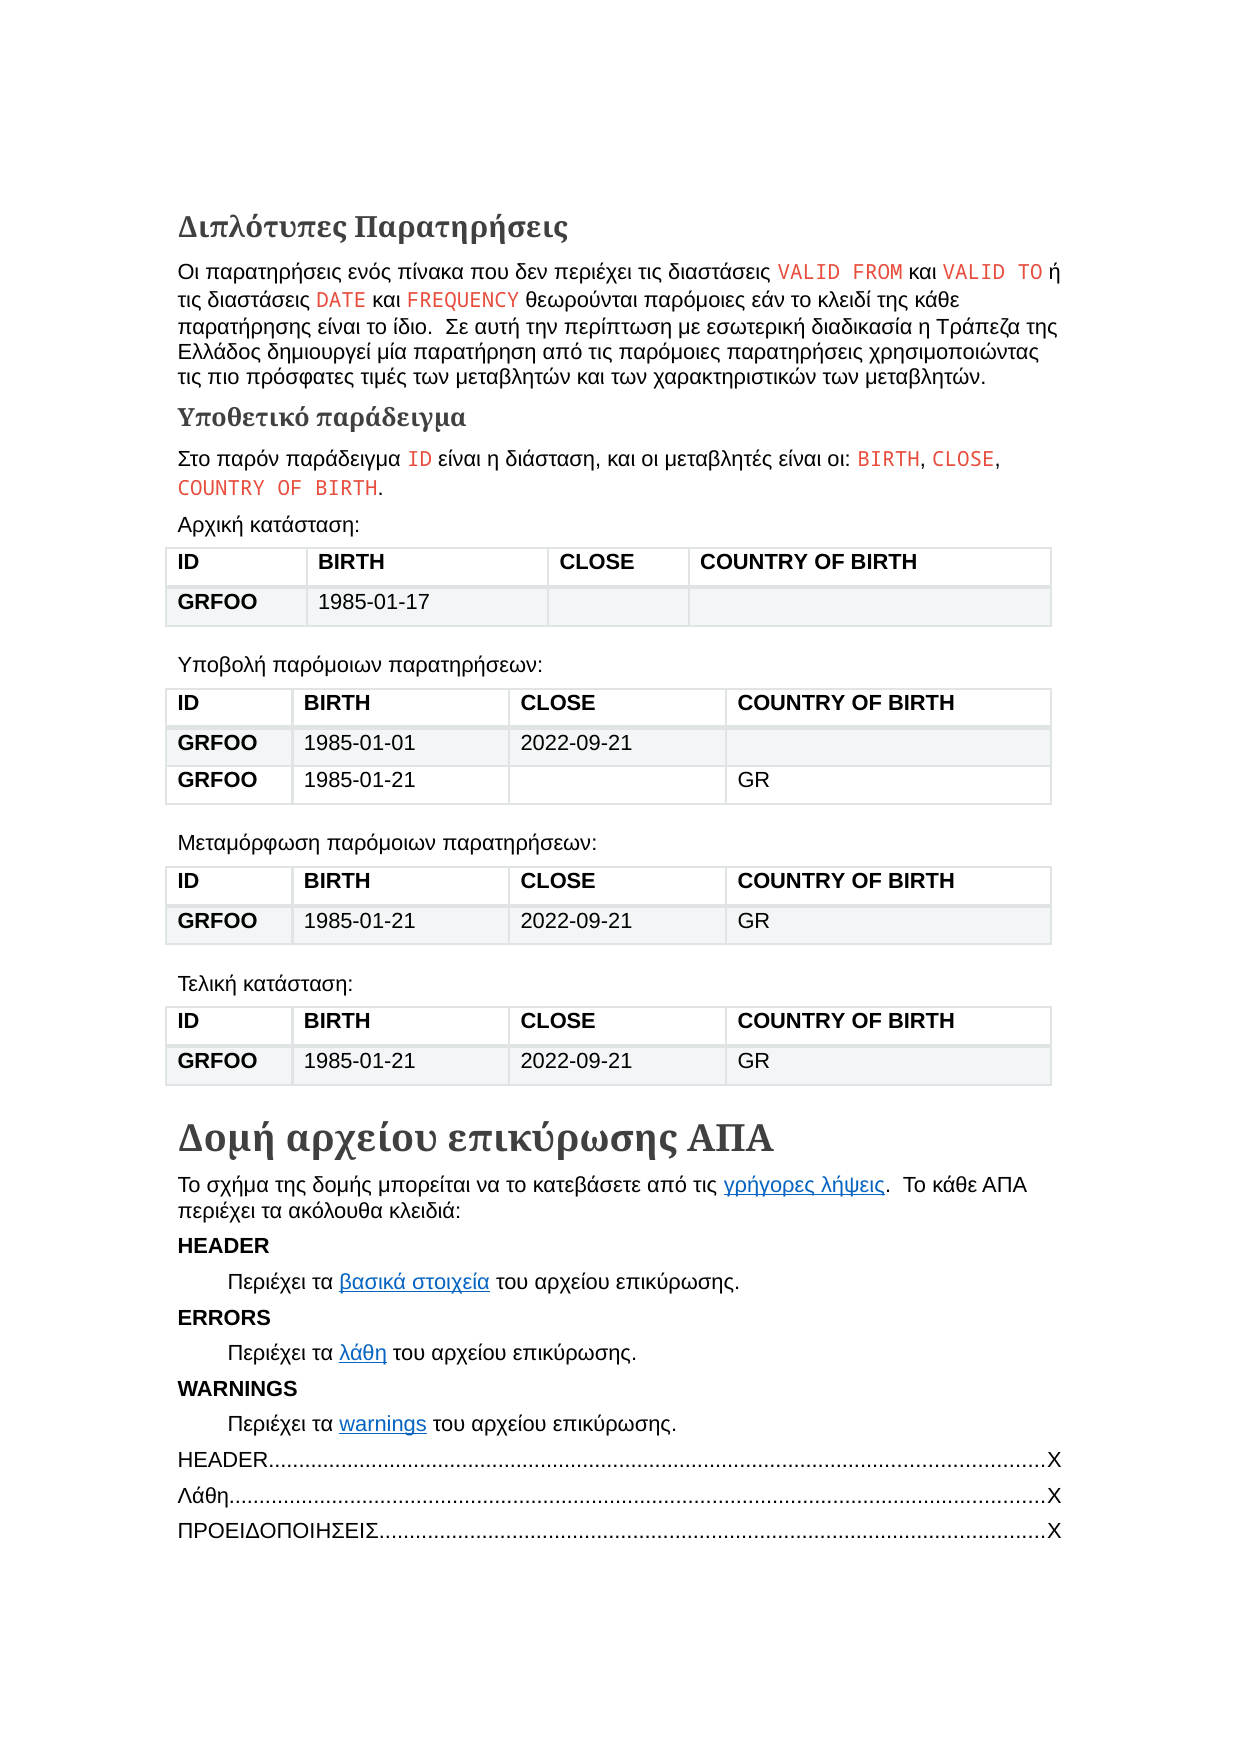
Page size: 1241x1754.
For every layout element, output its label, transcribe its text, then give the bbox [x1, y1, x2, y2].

table_header BIRTH [308, 549, 547, 585]
table_header ID [167, 549, 306, 585]
table_cell [727, 730, 1050, 765]
table_cell GRFOO [167, 767, 291, 803]
table_cell [510, 767, 725, 803]
table_header CLOSE [510, 868, 725, 903]
table_cell 1985-01-17 [308, 589, 547, 625]
table_header CLOSE [549, 549, 688, 585]
text Υποβολή παρόμοιων παρατηρήσεων: [177, 652, 1063, 677]
table_cell GRFOO [167, 908, 291, 943]
table_header CLOSE [510, 690, 725, 725]
table_cell GRFOO [167, 1048, 291, 1084]
table_cell 2022-09-21 [510, 1048, 725, 1084]
table_cell GR [727, 1048, 1050, 1084]
text Τελική κατάσταση: [177, 971, 1063, 996]
text Αρχική κατάσταση: [177, 512, 1063, 537]
text HEADER [177, 1233, 1063, 1258]
text Μεταμόρφωση παρόμοιων παρατηρήσεων: [177, 830, 1063, 855]
table_header ID [167, 868, 291, 903]
table_header BIRTH [294, 690, 508, 725]
table_cell 2022-09-21 [510, 908, 725, 943]
table_header ID [167, 1008, 291, 1044]
table_header COUNTRY OF BIRTH [727, 868, 1050, 903]
text Το σχήμα της δομής μπορείται να το κατεβάσετε από τις γρήγορες λήψεις. Το κάθε ΑΠΑ περιέχει τα ακόλουθα κλειδιά: [177, 1172, 1063, 1223]
table_cell 2022-09-21 [510, 730, 725, 765]
table_header COUNTRY OF BIRTH [690, 549, 1050, 585]
table_cell GRFOO [167, 730, 291, 765]
subtitle Υποθετικό παράδειγμα [177, 400, 1063, 434]
table_cell 1985-01-21 [294, 908, 508, 943]
subtitle Δομή αρχείου επικύρωσης ΑΠΑ [177, 1111, 1063, 1162]
table_cell GR [727, 908, 1050, 943]
table_header BIRTH [294, 868, 508, 903]
text Στο παρόν παράδειγμα ID είναι η διάσταση, και οι μεταβλητές είναι οι: BIRTH, CLOSE, COUNTRY OF BIRTH. [177, 444, 1063, 501]
table_header ID [167, 690, 291, 725]
table_cell 1985-01-21 [294, 1048, 508, 1084]
table_cell GRFOO [167, 589, 306, 625]
table_cell 1985-01-21 [294, 767, 508, 803]
text Περιέχει τα βασικά στοιχεία του αρχείου επικύρωσης. [227, 1269, 1063, 1294]
text Περιέχει τα λάθη του αρχείου επικύρωσης. [227, 1340, 1063, 1365]
table_header COUNTRY OF BIRTH [727, 1008, 1050, 1044]
text ERRORS [177, 1304, 1063, 1330]
table_cell [690, 589, 1050, 625]
table_header CLOSE [510, 1008, 725, 1044]
table_header COUNTRY OF BIRTH [727, 690, 1050, 725]
table_cell GR [727, 767, 1050, 803]
text Περιέχει τα warnings του αρχείου επικύρωσης. [227, 1411, 1063, 1437]
table_header BIRTH [294, 1008, 508, 1044]
table_cell 1985-01-01 [294, 730, 508, 765]
text WARNINGS [177, 1376, 1063, 1401]
table_cell [549, 589, 688, 625]
subtitle Διπλότυπες Παρατηρήσεις [177, 207, 1063, 246]
text Οι παρατηρήσεις ενός πίνακα που δεν περιέχει τις διαστάσεις VALID FROM και VALID TO ή τις διαστάσεις DATE και FREQUENCY θεωρούνται παρόμοιες εάν το κλειδί της κάθε παρατήρησης είναι το ίδιο. Σε αυτή την περίπτωση με εσωτερική διαδικασία η Τράπεζα της Ελλάδος δημιουργεί μία παρατήρηση από τις παρόμοιες παρατηρήσεις χρησιμοποιώντας τις πιο πρόσφατες τιμές των μεταβλητών και των χαρακτηριστικών των μεταβλητών. [177, 257, 1063, 389]
